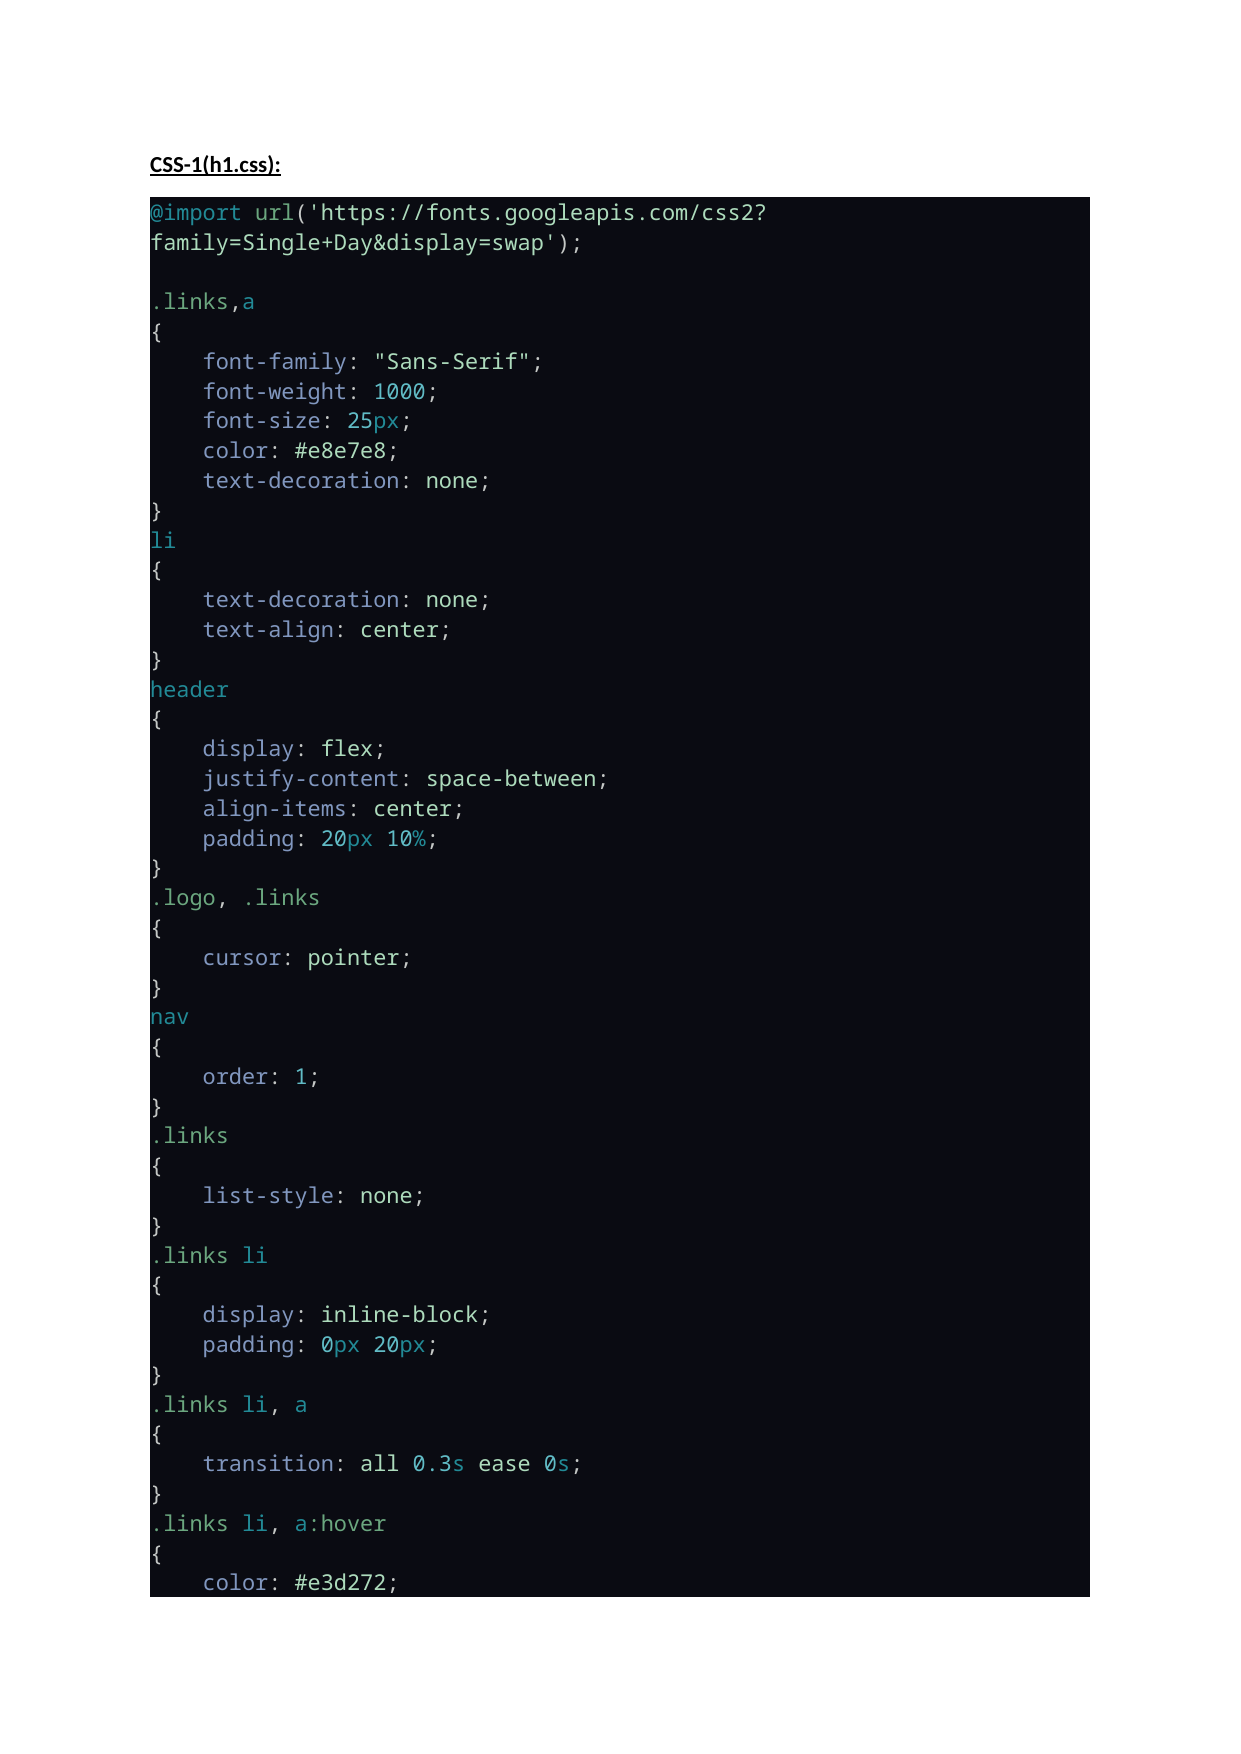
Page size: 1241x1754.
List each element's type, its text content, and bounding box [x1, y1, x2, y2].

text transition: all 0.3s ease 0s; [150, 1448, 1090, 1478]
text align-items: center; [150, 793, 1090, 822]
text } [150, 1091, 1090, 1120]
text .links,a [150, 286, 1090, 316]
text padding: 0px 20px; [150, 1329, 1090, 1359]
text { [150, 554, 1090, 584]
text text-decoration: none; [150, 584, 1090, 614]
text } [150, 1210, 1090, 1239]
text font-family: "Sans-Serif"; [150, 346, 1090, 376]
text text-align: center; [150, 614, 1090, 644]
text { [150, 1537, 1090, 1567]
text order: 1; [150, 1061, 1090, 1091]
text .links [150, 1120, 1090, 1150]
text } [150, 852, 1090, 882]
text list-style: none; [150, 1180, 1090, 1210]
text header [150, 673, 1090, 703]
text { [150, 912, 1090, 942]
text display: flex; [150, 733, 1090, 763]
text color: #e3d272; [150, 1567, 1090, 1597]
text { [150, 316, 1090, 346]
text display: inline-block; [150, 1299, 1090, 1329]
text cursor: pointer; [150, 942, 1090, 971]
text { [150, 1150, 1090, 1180]
text padding: 20px 10%; [150, 822, 1090, 852]
text text-decoration: none; [150, 465, 1090, 495]
text nav [150, 1001, 1090, 1031]
text { [150, 1269, 1090, 1299]
text font-size: 25px; [150, 405, 1090, 435]
text { [150, 1031, 1090, 1061]
text color: #e8e7e8; [150, 435, 1090, 465]
text { [150, 703, 1090, 733]
text { [150, 1418, 1090, 1448]
text .links li [150, 1239, 1090, 1269]
text CSS-1(h1.css): [150, 150, 1090, 178]
text } [150, 1478, 1090, 1508]
text } [150, 495, 1090, 524]
text } [150, 1359, 1090, 1388]
text li [150, 524, 1090, 554]
text justify-content: space-between; [150, 763, 1090, 793]
text } [150, 644, 1090, 673]
text .links li, a [150, 1388, 1090, 1418]
text .logo, .links [150, 882, 1090, 912]
text @import url('https://fonts.googleapis.com/css2?family=Single+Day&display=swap'); [150, 197, 1090, 256]
text font-weight: 1000; [150, 376, 1090, 405]
text .links li, a:hover [150, 1508, 1090, 1537]
text } [150, 971, 1090, 1001]
